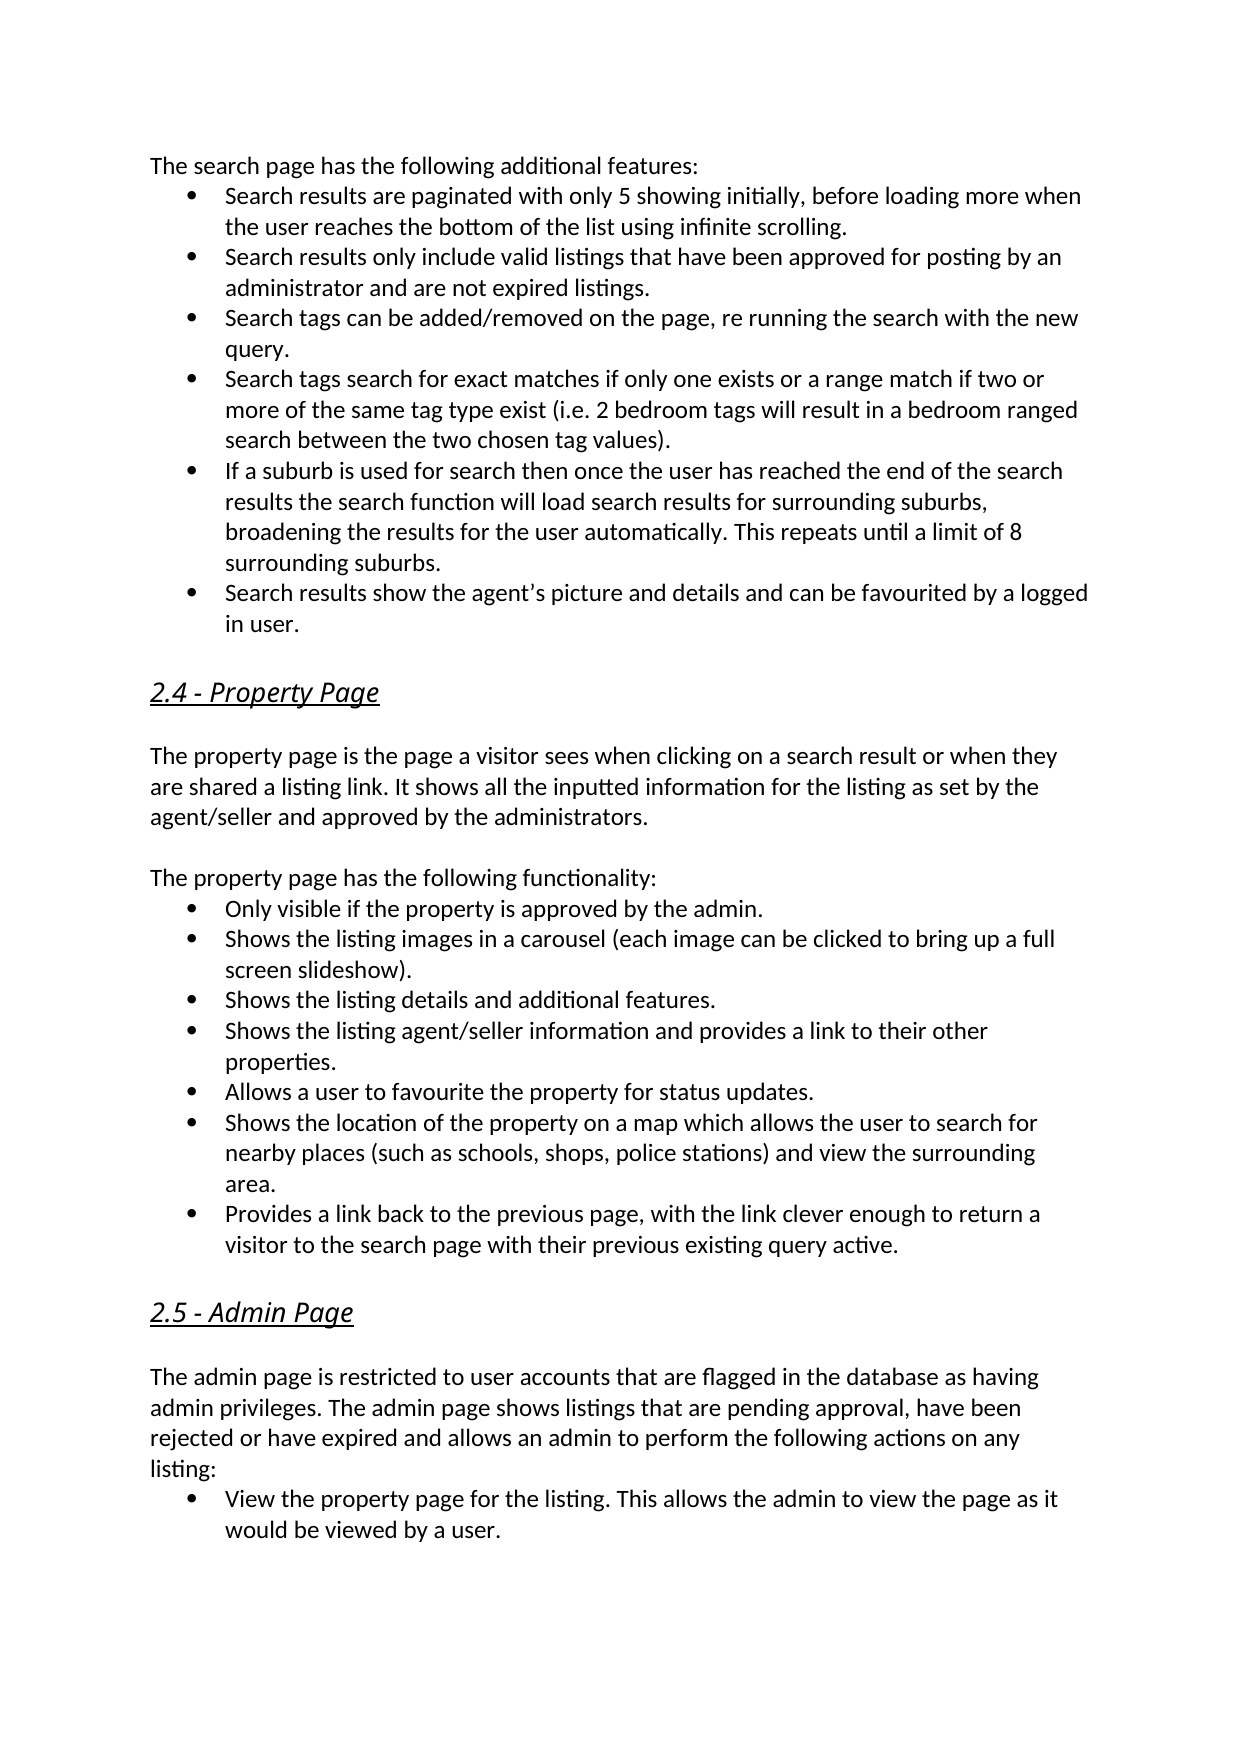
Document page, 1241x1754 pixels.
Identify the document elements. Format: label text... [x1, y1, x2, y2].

text The property page has the following functionality: [150, 862, 1090, 893]
list Search tags can be added/removed on the page, re running the search with the new query. [187, 303, 1090, 364]
list Shows the location of the property on a map which allows the user to search for nearby places (such as schools, shops, police stations) and view the surrounding area. [187, 1107, 1090, 1198]
list Search results show the agent’s picture and details and can be favourited by a logged in user. [187, 577, 1090, 638]
text The admin page is restricted to user accounts that are flagged in the database as having admin privileges. The admin page shows listings that are pending approval, have been rejected or have expired and allows an admin to perform the following actions on any listing: [150, 1361, 1090, 1483]
list Shows the listing details and additional features. [187, 984, 1090, 1015]
list Search tags search for exact matches if only one exists or a range match if two or more of the same tag type exist (i.e. 2 bedroom tags will result in a bedroom ranged search between the two chosen tag values). [187, 364, 1090, 455]
list Provides a link back to the previous page, with the link clever enough to return a visitor to the search page with their previous existing query active. [187, 1198, 1090, 1259]
list Allows a user to favourite the property for status updates. [187, 1076, 1090, 1107]
list Search results only include valid listings that have been approved for posting by an administrator and are not expired listings. [187, 242, 1090, 303]
list Shows the listing images in a carousel (each image can be clicked to bring up a full screen slideshow). [187, 923, 1090, 984]
list Only visible if the property is approved by the admin. [187, 893, 1090, 923]
list Search results are paginated with only 5 showing initially, before loading more when the user reaches the bottom of the list using infinite scrolling. [187, 181, 1090, 242]
subtitle 2.5 - Admin Page [150, 1294, 1090, 1331]
list Shows the listing agent/seller information and provides a link to their other properties. [187, 1015, 1090, 1076]
list If a suburb is used for search then once the user has reached the end of the search results the search function will load search results for surrounding suburbs, broadening the results for the user automatically. This repeats until a limit of 8 surrounding suburbs. [187, 455, 1090, 577]
subtitle 2.4 - Property Page [150, 673, 1090, 710]
text The search page has the following additional features: [150, 150, 1090, 181]
text The property page is the page a visitor sees when clicking on a search result or when they are shared a listing link. It shows all the inputted information for the listing as set by the agent/seller and approved by the administrators. [150, 740, 1090, 832]
list View the property page for the listing. This allows the admin to view the page as it would be viewed by a user. [187, 1483, 1090, 1544]
